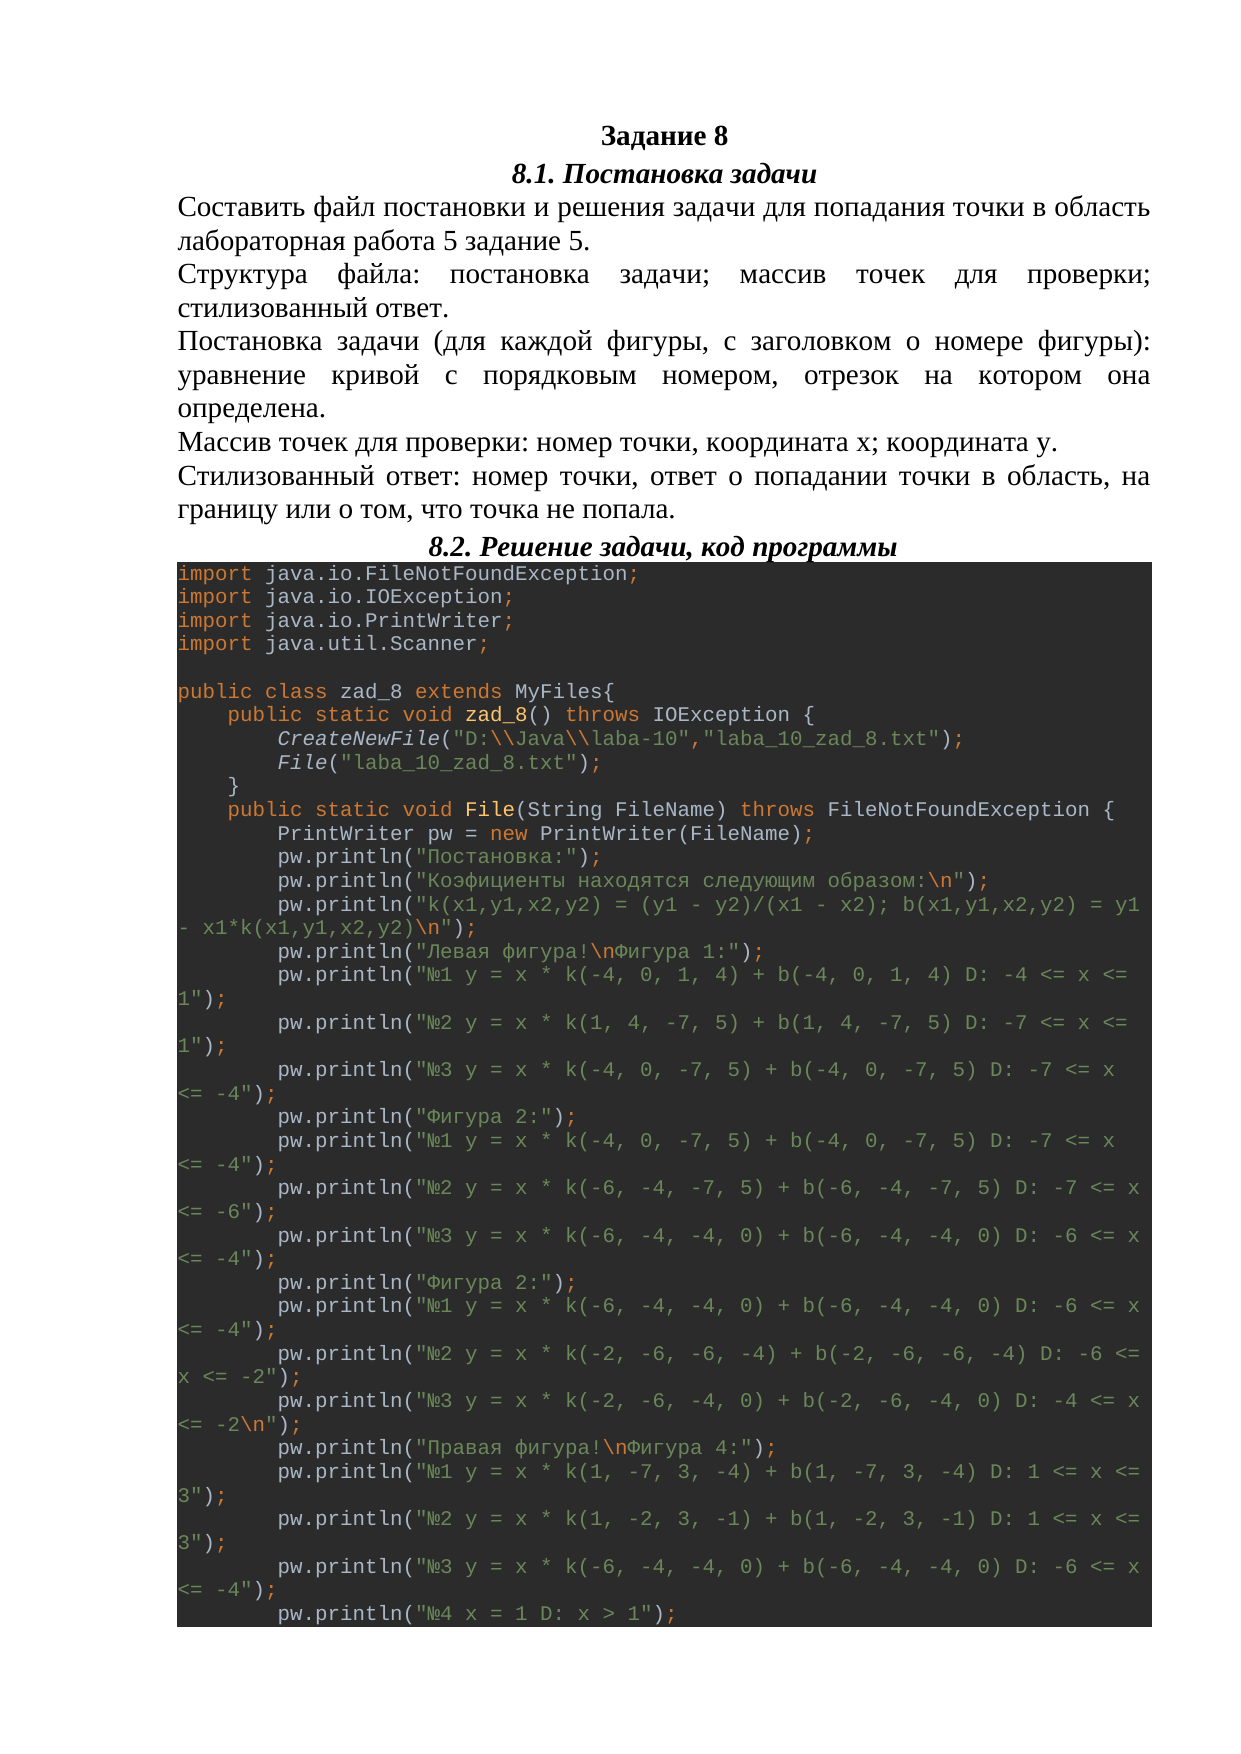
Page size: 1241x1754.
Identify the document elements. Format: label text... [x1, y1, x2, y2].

text Составить файл постановки и решения задачи для попадания точки в область лабораторная работа 5 задание 5. [177, 189, 1152, 256]
text Постановка задачи (для каждой фигуры, с заголовком о номере фигуры): уравнение кривой с порядковым номером, отрезок на котором она определена. [177, 323, 1152, 424]
subtitle Задание 8 [177, 118, 1152, 152]
text Структура файла: постановка задачи; массив точек для проверки; стилизованный ответ. [177, 256, 1152, 323]
subtitle 8.2. Решение задачи, код программы [177, 529, 1152, 562]
subtitle 8.1. Постановка задачи [177, 156, 1152, 189]
text Массив точек для проверки: номер точки, координата x; координата y. [177, 424, 1152, 458]
text Стилизованный ответ: номер точки, ответ о попадании точки в область, на границу или о том, что точка не попала. [177, 458, 1152, 525]
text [177, 562, 1152, 1627]
